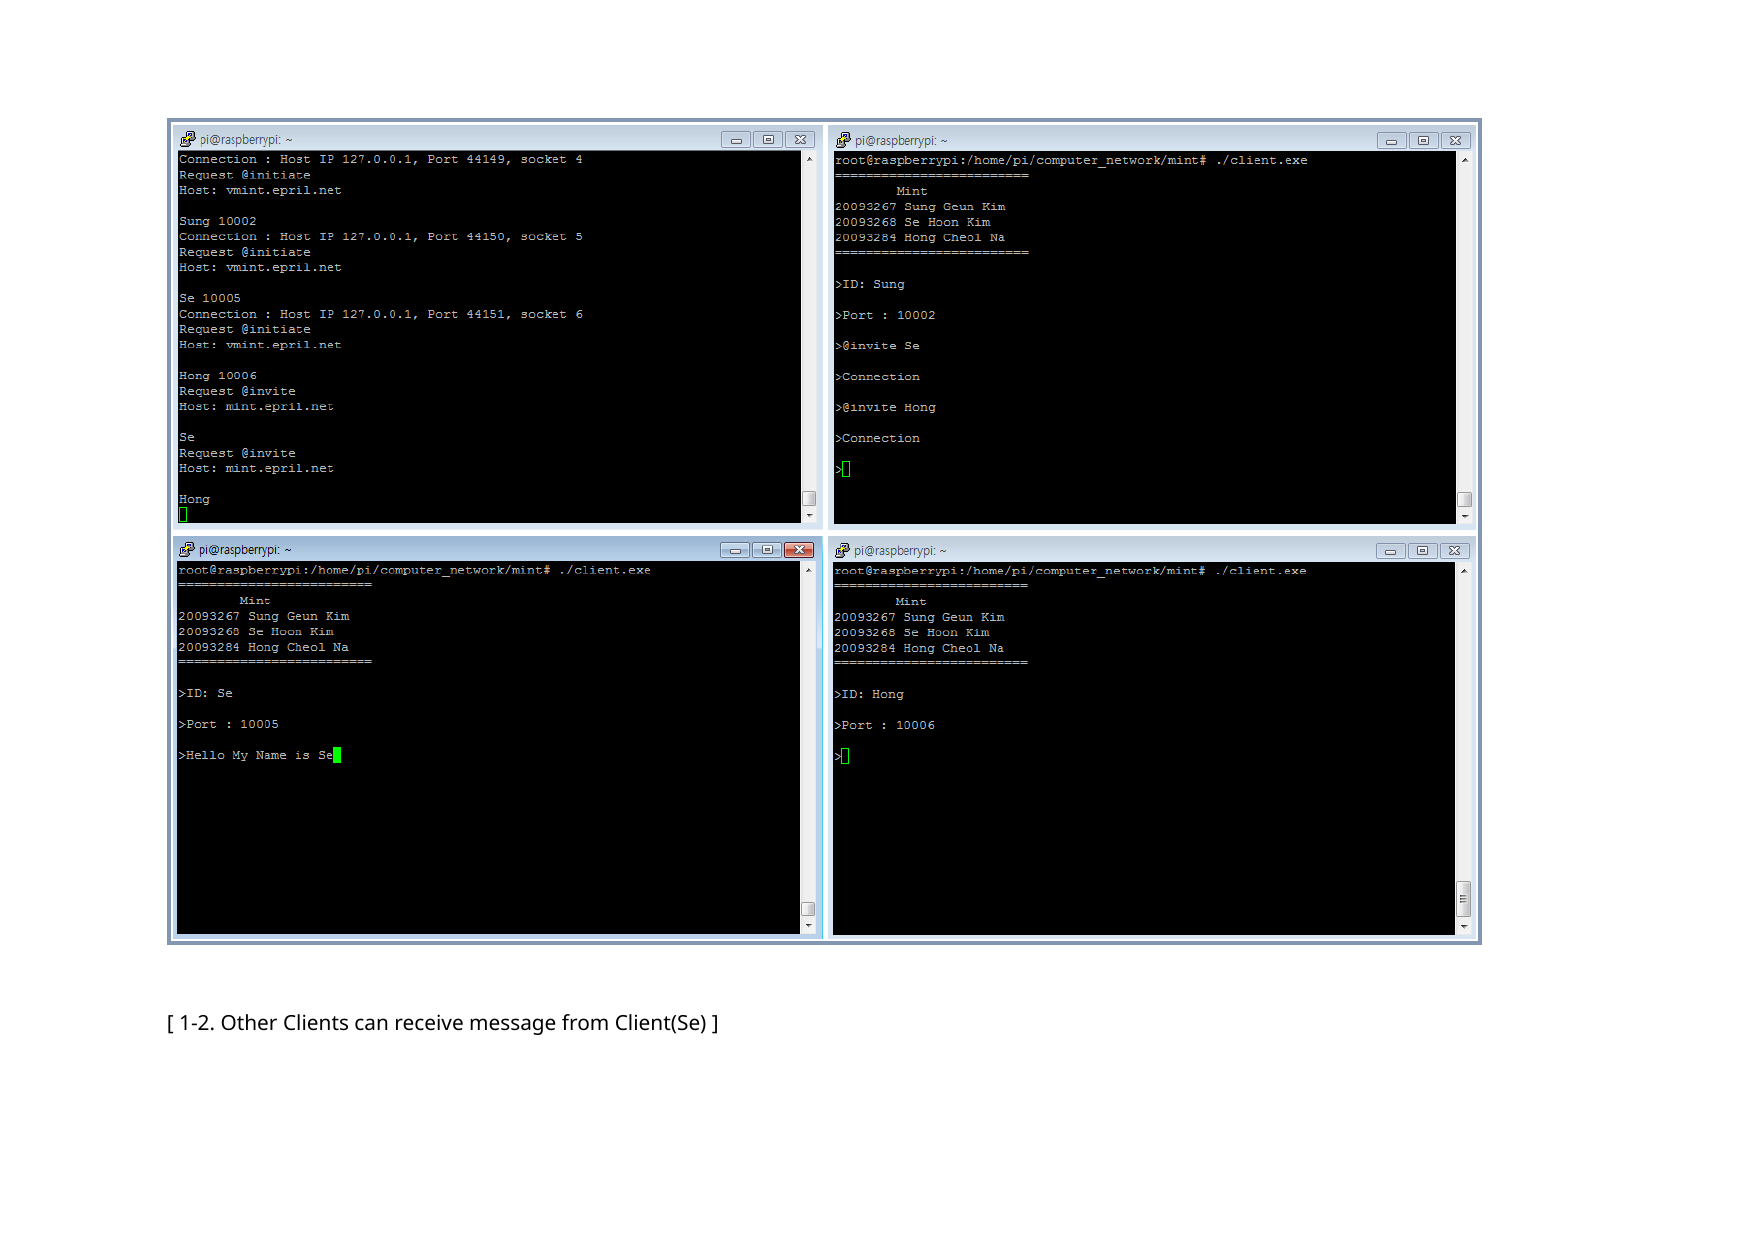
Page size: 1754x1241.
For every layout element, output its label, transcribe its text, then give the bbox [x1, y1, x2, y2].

list [ 1-2. Other Clients can receive message from Client(Se) ] [167, 1008, 1636, 1037]
picture [171, 122, 1478, 941]
